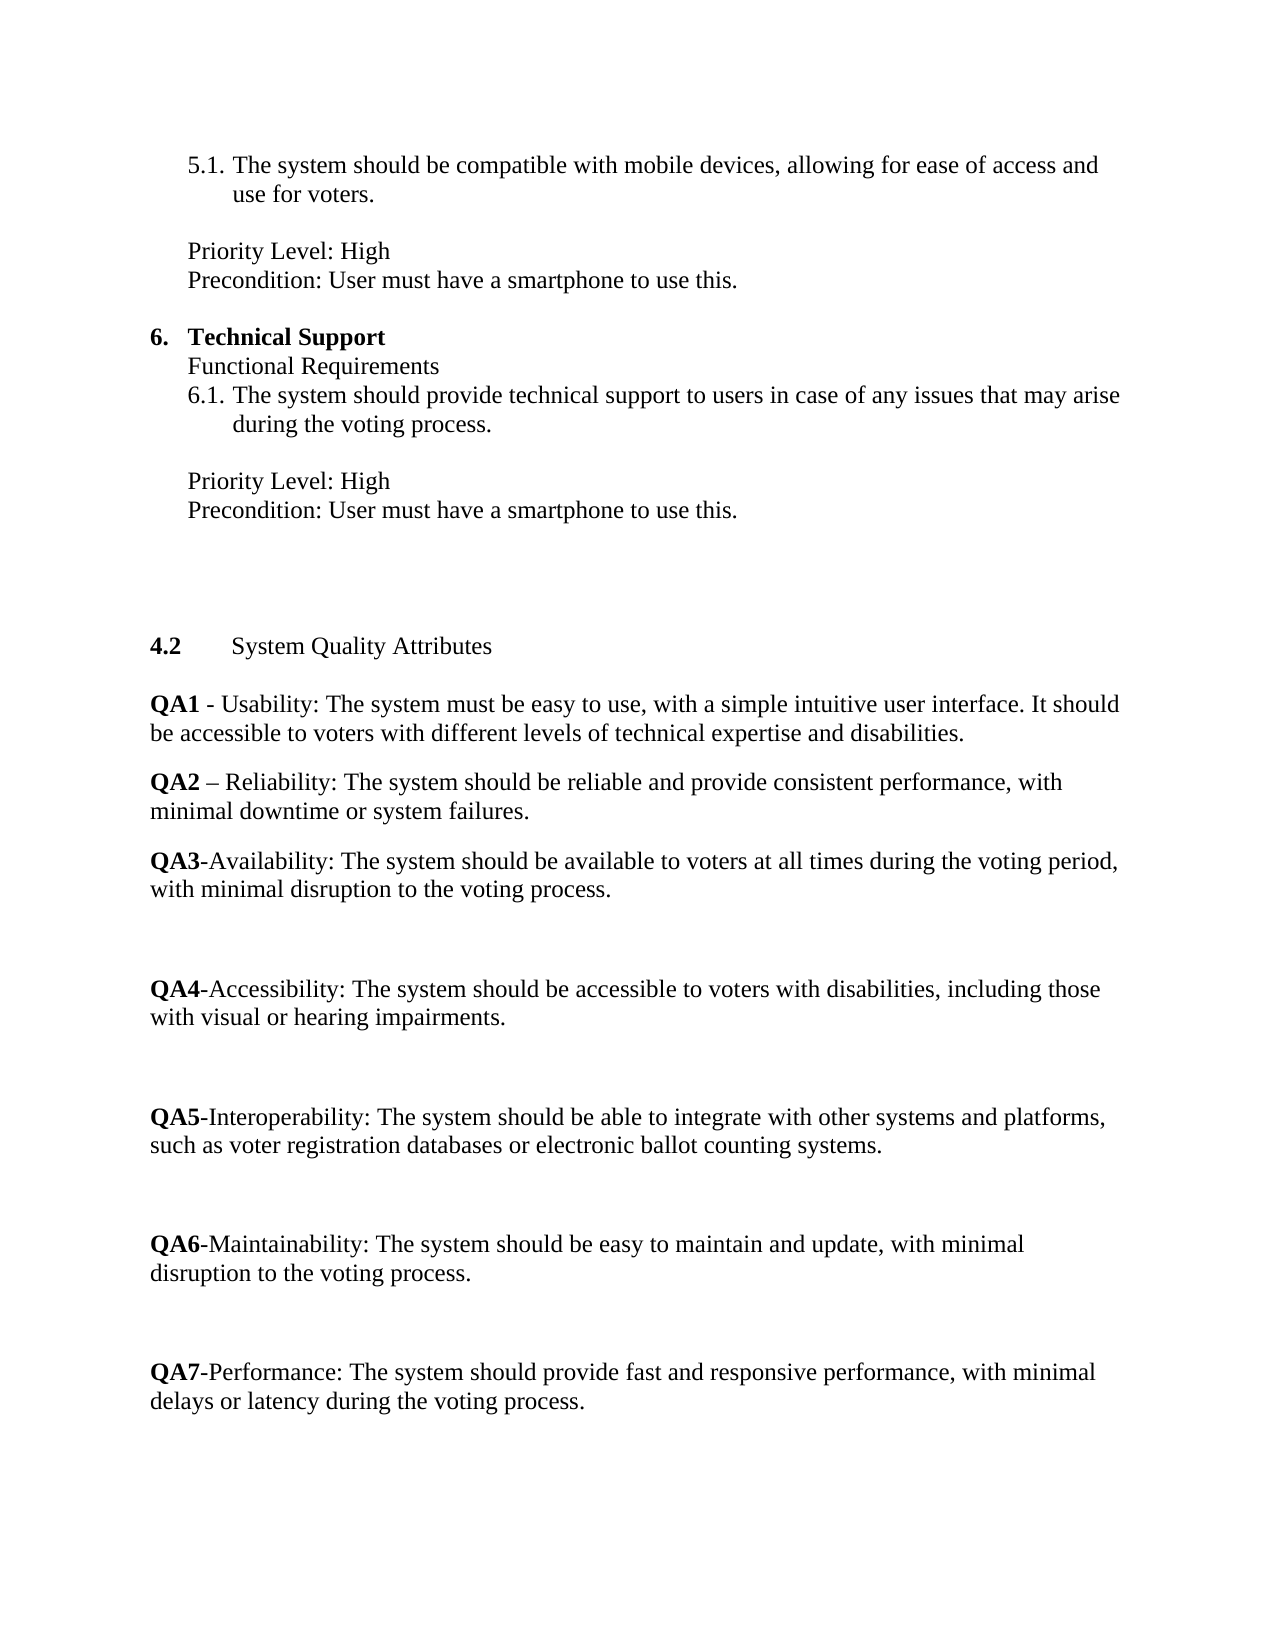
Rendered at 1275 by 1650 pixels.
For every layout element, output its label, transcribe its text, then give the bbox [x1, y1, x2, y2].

list Functional Requirements [187, 351, 1125, 380]
list The system should provide technical support to users in case of any issues that may arise during the voting process. [187, 380, 1125, 437]
list Priority Level: High Precondition: User must have a smartphone to use this. [187, 466, 1125, 524]
subtitle System Quality Attributes [150, 631, 1125, 660]
text QA1 - Usability: The system must be easy to use, with a simple intuitive user interface. It should be accessible to voters with different levels of technical expertise and disabilities. [150, 689, 1125, 747]
list The system should be compatible with mobile devices, allowing for ease of access and use for voters. [187, 150, 1125, 207]
text QA4-Accessibility: The system should be accessible to voters with disabilities, including those with visual or hearing impairments. [150, 974, 1125, 1031]
list Priority Level: High Precondition: User must have a smartphone to use this. [187, 236, 1125, 294]
text QA3-Availability: The system should be available to voters at all times during the voting period, with minimal disruption to the voting process. [150, 846, 1125, 903]
text QA7-Performance: The system should provide fast and responsive performance, with minimal delays or latency during the voting process. [150, 1357, 1125, 1415]
text QA6-Maintainability: The system should be easy to maintain and update, with minimal disruption to the voting process. [150, 1229, 1125, 1287]
text QA5-Interoperability: The system should be able to integrate with other systems and platforms, such as voter registration databases or electronic ballot counting systems. [150, 1102, 1125, 1159]
list Technical Support [150, 322, 1125, 351]
text QA2 – Reliability: The system should be reliable and provide consistent performance, with minimal downtime or system failures. [150, 767, 1125, 825]
